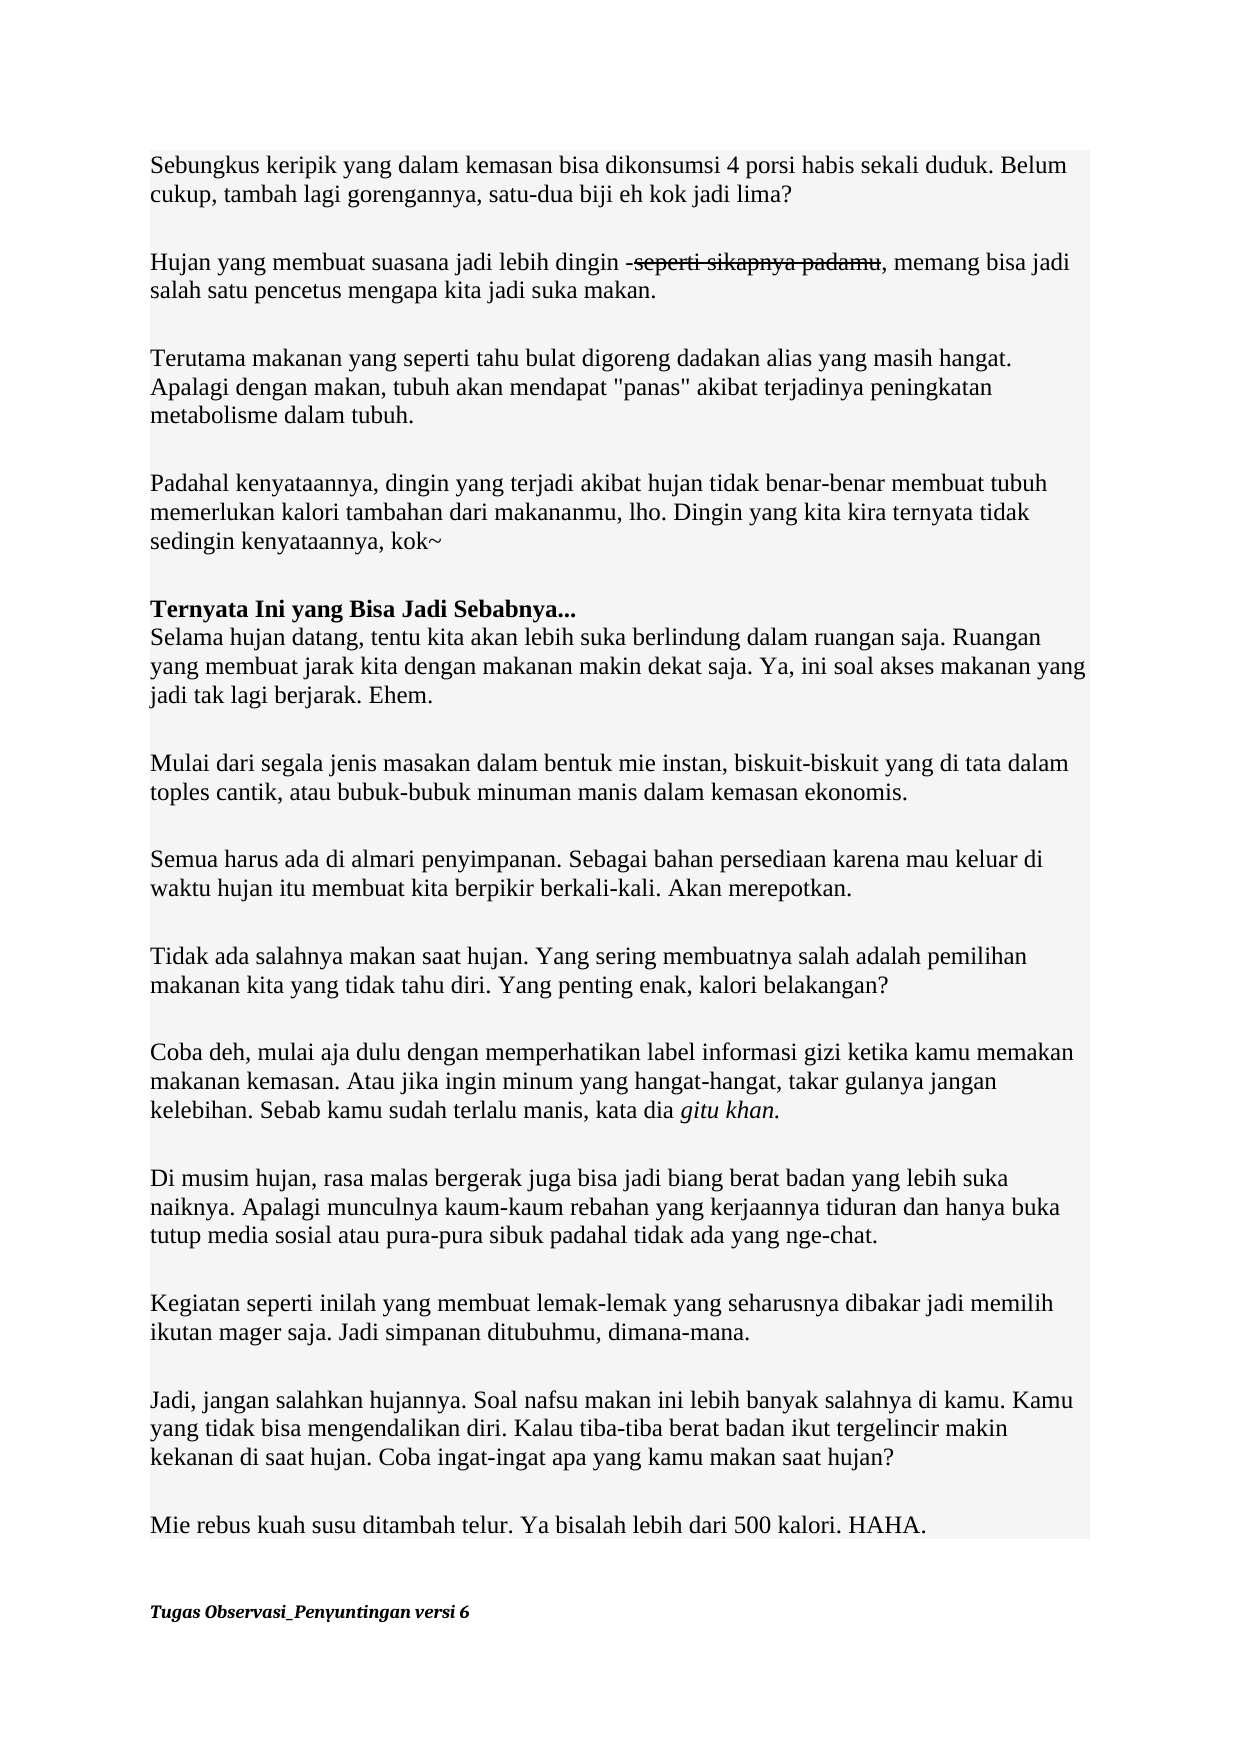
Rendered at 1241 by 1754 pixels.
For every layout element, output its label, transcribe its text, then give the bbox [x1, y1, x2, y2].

text Padahal kenyataannya, dingin yang terjadi akibat hujan tidak benar-benar membuat tubuh memerlukan kalori tambahan dari makananmu, lho. Dingin yang kita kira ternyata tidak sedingin kenyataannya, kok~ [150, 468, 1090, 555]
text Di musim hujan, rasa malas bergerak juga bisa jadi biang berat badan yang lebih suka naiknya. Apalagi munculnya kaum-kaum rebahan yang kerjaannya tiduran dan hanya buka tutup media sosial atau pura-pura sibuk padahal tidak ada yang nge-chat. [150, 1163, 1090, 1249]
text Ternyata Ini yang Bisa Jadi Sebabnya... Selama hujan datang, tentu kita akan lebih suka berlindung dalam ruangan saja. Ruangan yang membuat jarak kita dengan makanan makin dekat saja. Ya, ini soal akses makanan yang jadi tak lagi berjarak. Ehem. [150, 594, 1090, 709]
text Semua harus ada di almari penyimpanan. Sebagai bahan persediaan karena mau keluar di waktu hujan itu membuat kita berpikir berkali-kali. Akan merepotkan. [150, 844, 1090, 902]
text Coba deh, mulai aja dulu dengan memperhatikan label informasi gizi ketika kamu memakan makanan kemasan. Atau jika ingin minum yang hangat-hangat, takar gulanya jangan kelebihan. Sebab kamu sudah terlalu manis, kata dia gitu khan. [150, 1037, 1090, 1124]
text Jadi, jangan salahkan hujannya. Soal nafsu makan ini lebih banyak salahnya di kamu. Kamu yang tidak bisa mengendalikan diri. Kalau tiba-tiba berat badan ikut tergelincir makin kekanan di saat hujan. Coba ingat-ingat apa yang kamu makan saat hujan? [150, 1385, 1090, 1471]
text Mulai dari segala jenis masakan dalam bentuk mie instan, biskuit-biskuit yang di tata dalam toples cantik, atau bubuk-bubuk minuman manis dalam kemasan ekonomis. [150, 748, 1090, 805]
text Hujan yang membuat suasana jadi lebih dingin -seperti sikapnya padamu, memang bisa jadi salah satu pencetus mengapa kita jadi suka makan. [150, 247, 1090, 304]
text Tidak ada salahnya makan saat hujan. Yang sering membuatnya salah adalah pemilihan makanan kita yang tidak tahu diri. Yang penting enak, kalori belakangan? [150, 941, 1090, 998]
text Kegiatan seperti inilah yang membuat lemak-lemak yang seharusnya dibakar jadi memilih ikutan mager saja. Jadi simpanan ditubuhmu, dimana-mana. [150, 1288, 1090, 1346]
text Terutama makanan yang seperti tahu bulat digoreng dadakan alias yang masih hangat. Apalagi dengan makan, tubuh akan mendapat "panas" akibat terjadinya peningkatan metabolisme dalam tubuh. [150, 343, 1090, 429]
text Mie rebus kuah susu ditambah telur. Ya bisalah lebih dari 500 kalori. HAHA. [150, 1510, 1090, 1539]
text Sebungkus keripik yang dalam kemasan bisa dikonsumsi 4 porsi habis sekali duduk. Belum cukup, tambah lagi gorengannya, satu-dua biji eh kok jadi lima? [150, 150, 1090, 207]
